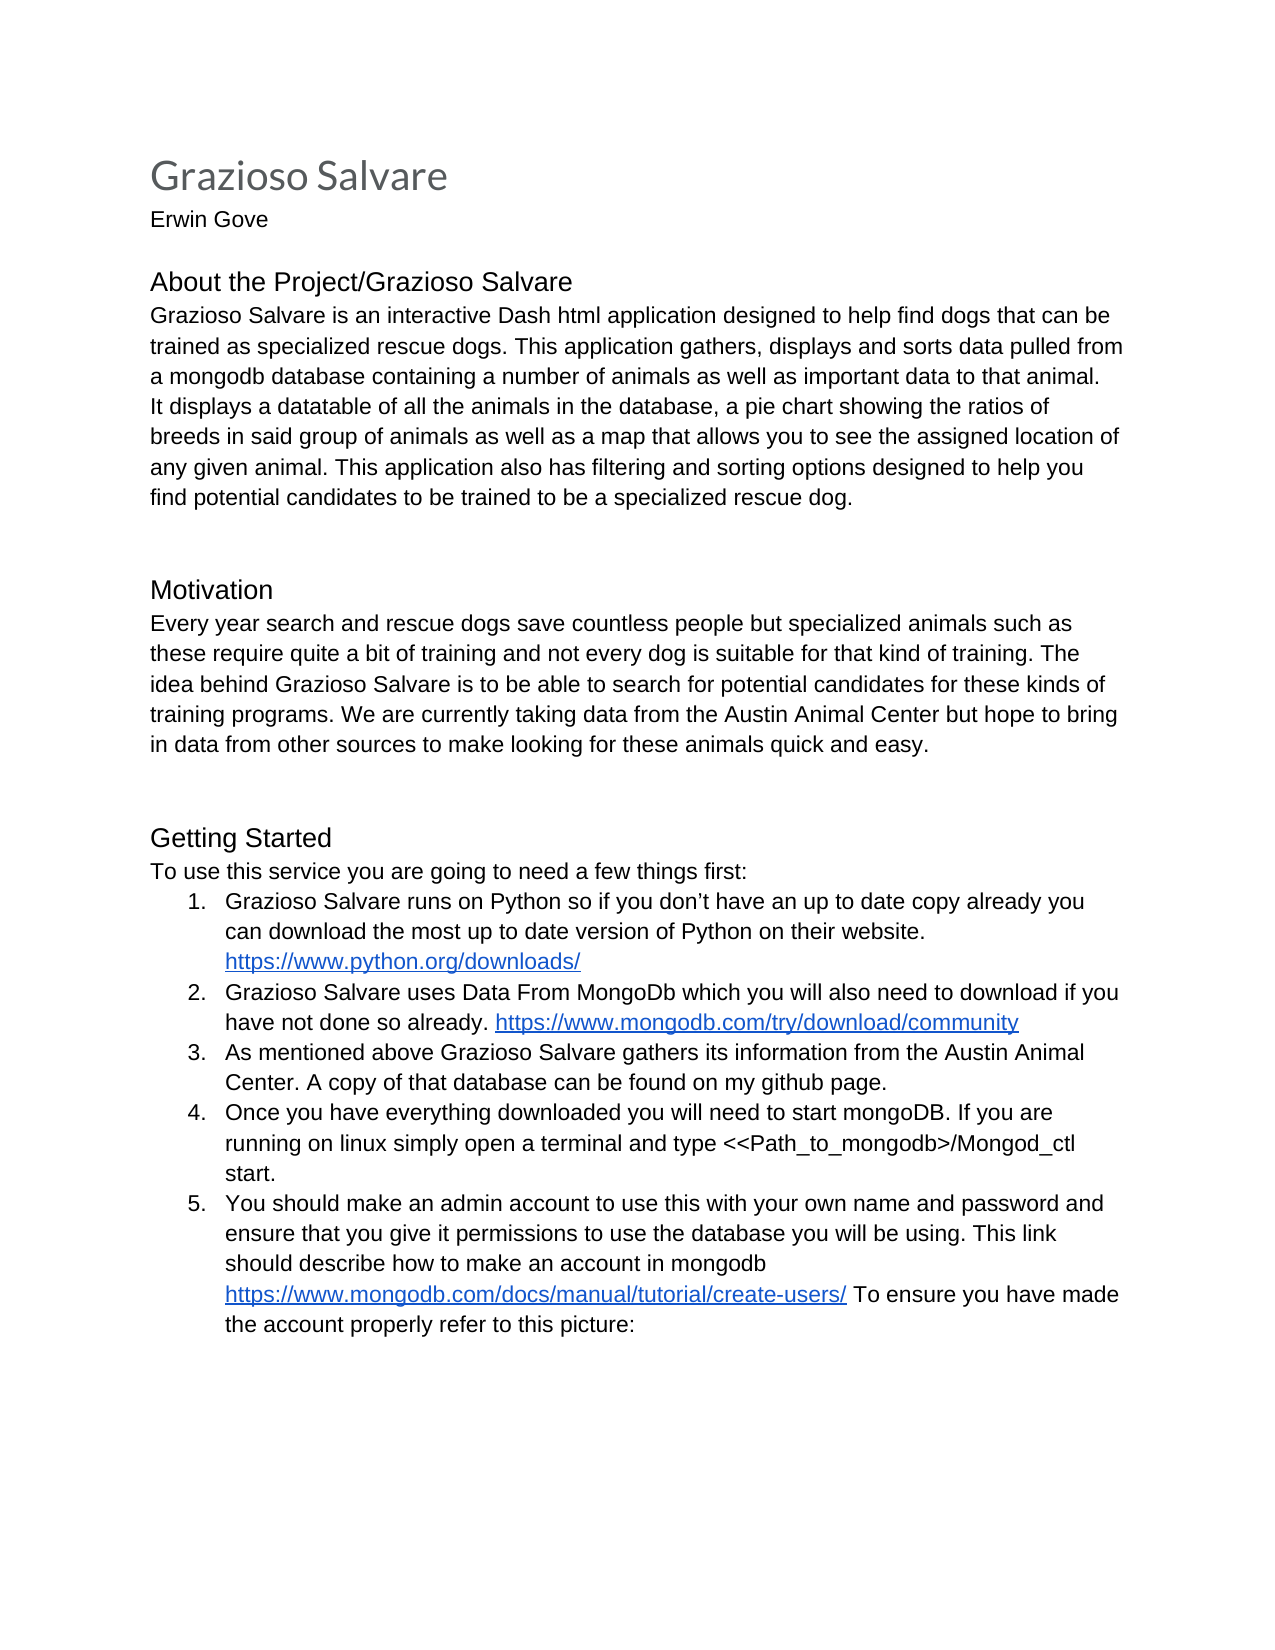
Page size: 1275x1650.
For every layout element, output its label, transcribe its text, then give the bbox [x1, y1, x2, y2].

list You should make an admin account to use this with your own name and password and ensure that you give it permissions to use the database you will be using. This link should describe how to make an account in mongodb https://www.mongodb.com/docs/manual/tutorial/create-users/ To ensure you have made the account properly refer to this picture: [187, 1190, 1125, 1337]
text Getting Started [150, 822, 1125, 853]
text Grazioso Salvare is an interactive Dash html application designed to help find dogs that can be trained as specialized rescue dogs. This application gathers, displays and sorts data pulled from a mongodb database containing a number of animals as well as important data to that animal. It displays a datatable of all the animals in the database, a pie chart showing the ratios of breeds in said group of animals as well as a map that allows you to see the assigned location of any given animal. This application also has filtering and sorting options designed to help you find potential candidates to be trained to be a specialized rescue dog. [150, 302, 1125, 510]
list Grazioso Salvare runs on Python so if you don’t have an up to date copy already you can download the most up to date version of Python on their website. https://www.python.org/downloads/ [187, 888, 1125, 974]
list Grazioso Salvare uses Data From MongoDb which you will also need to download if you have not done so already. https://www.mongodb.com/try/download/community [187, 978, 1125, 1035]
list As mentioned above Grazioso Salvare gathers its information from the Austin Animal Center. A copy of that database can be found on my github page. [187, 1039, 1125, 1095]
text Motivation [150, 574, 1125, 606]
text To use this service you are going to need a few things first: [150, 858, 1125, 884]
text About the Project/Grazioso Salvare [150, 266, 1125, 298]
text Every year search and rescue dogs save countless people but specialized animals such as these require quite a bit of training and not every dog is suitable for that kind of training. The idea behind Grazioso Salvare is to be able to search for potential candidates for these kinds of training programs. We are currently taking data from the Austin Animal Center but hope to bring in data from other sources to make looking for these animals quick and easy. [150, 610, 1125, 757]
list Once you have everything downloaded you will need to start mongoDB. If you are running on linux simply open a terminal and type <<Path_to_mongodb>/Mongod_ctl start. [187, 1099, 1125, 1186]
text Grazioso Salvare [150, 150, 1125, 199]
text Erwin Gove [150, 206, 1125, 232]
